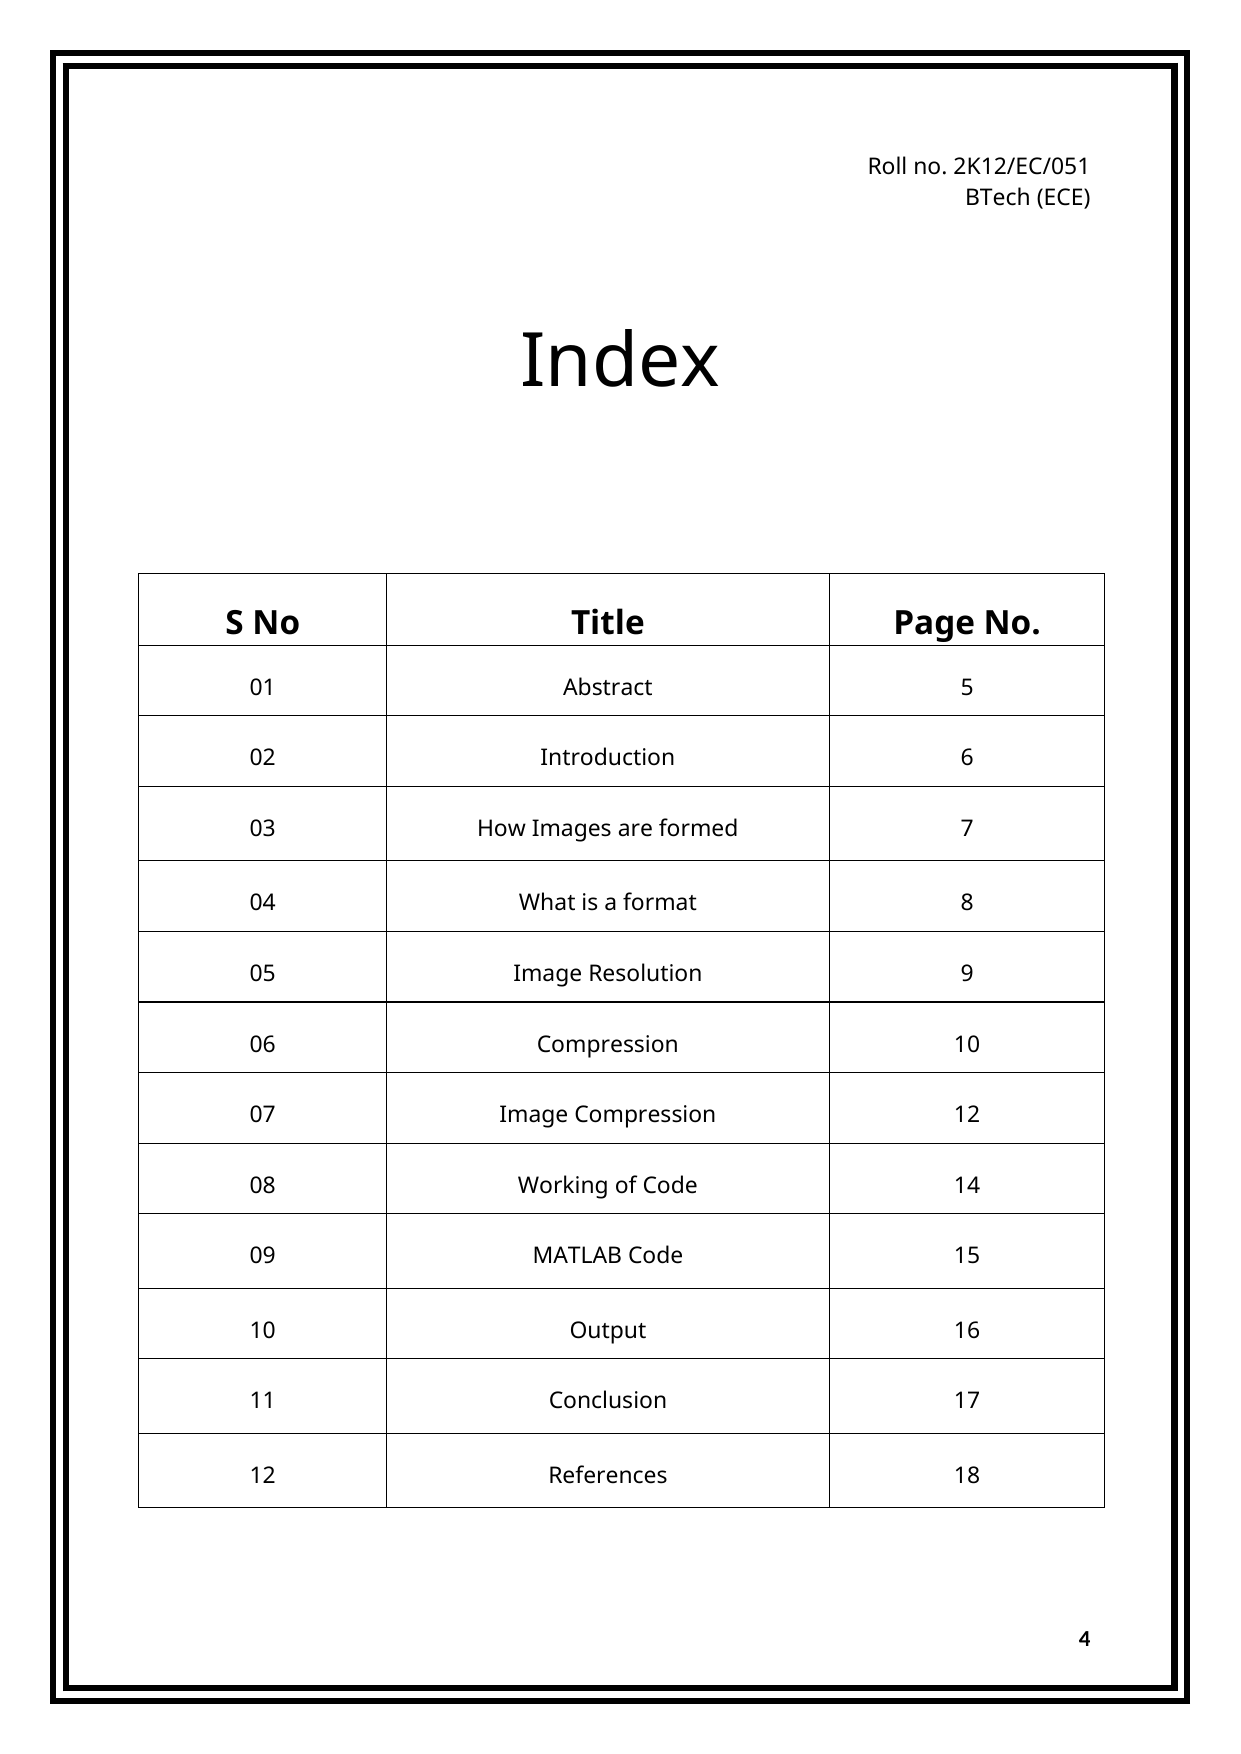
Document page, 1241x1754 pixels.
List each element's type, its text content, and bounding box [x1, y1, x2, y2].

table_cell 02 [139, 716, 386, 786]
text BTech (ECE) [150, 181, 1090, 212]
text Roll no. 2K12/EC/051 [150, 150, 1090, 181]
table_cell What is a format [387, 861, 829, 931]
table_header Page No. [830, 574, 1104, 644]
table_cell 10 [139, 1289, 386, 1358]
table_cell Working of Code [387, 1144, 829, 1213]
table_cell 11 [139, 1359, 386, 1433]
table_cell 10 [830, 1003, 1104, 1072]
table_cell 15 [830, 1214, 1104, 1288]
table_cell Introduction [387, 716, 829, 786]
table_cell Output [387, 1289, 829, 1358]
table_cell 14 [830, 1144, 1104, 1213]
table_cell 07 [139, 1073, 386, 1143]
table_header S No [139, 574, 386, 644]
table_cell 08 [139, 1144, 386, 1213]
table_cell 12 [830, 1073, 1104, 1143]
table_cell 16 [830, 1289, 1104, 1358]
table_cell 8 [830, 861, 1104, 931]
table_cell 5 [830, 646, 1104, 715]
table_cell Image Compression [387, 1073, 829, 1143]
table_cell 6 [830, 716, 1104, 786]
table_cell MATLAB Code [387, 1214, 829, 1288]
table_cell 9 [830, 932, 1104, 1001]
table_cell 18 [830, 1434, 1104, 1507]
table_cell 05 [139, 932, 386, 1001]
table_cell 09 [139, 1214, 386, 1288]
table_cell Compression [387, 1003, 829, 1072]
table_cell 01 [139, 646, 386, 715]
text Index [150, 306, 1090, 408]
table_cell Conclusion [387, 1359, 829, 1433]
table_cell 17 [830, 1359, 1104, 1433]
table_cell References [387, 1434, 829, 1507]
table_cell 06 [139, 1003, 386, 1072]
table_cell 04 [139, 861, 386, 931]
table_cell How Images are formed [387, 787, 829, 860]
table_cell 12 [139, 1434, 386, 1507]
table_cell Image Resolution [387, 932, 829, 1001]
table_cell Abstract [387, 646, 829, 715]
table_cell 7 [830, 787, 1104, 860]
table_header Title [387, 574, 829, 644]
table_cell 03 [139, 787, 386, 860]
